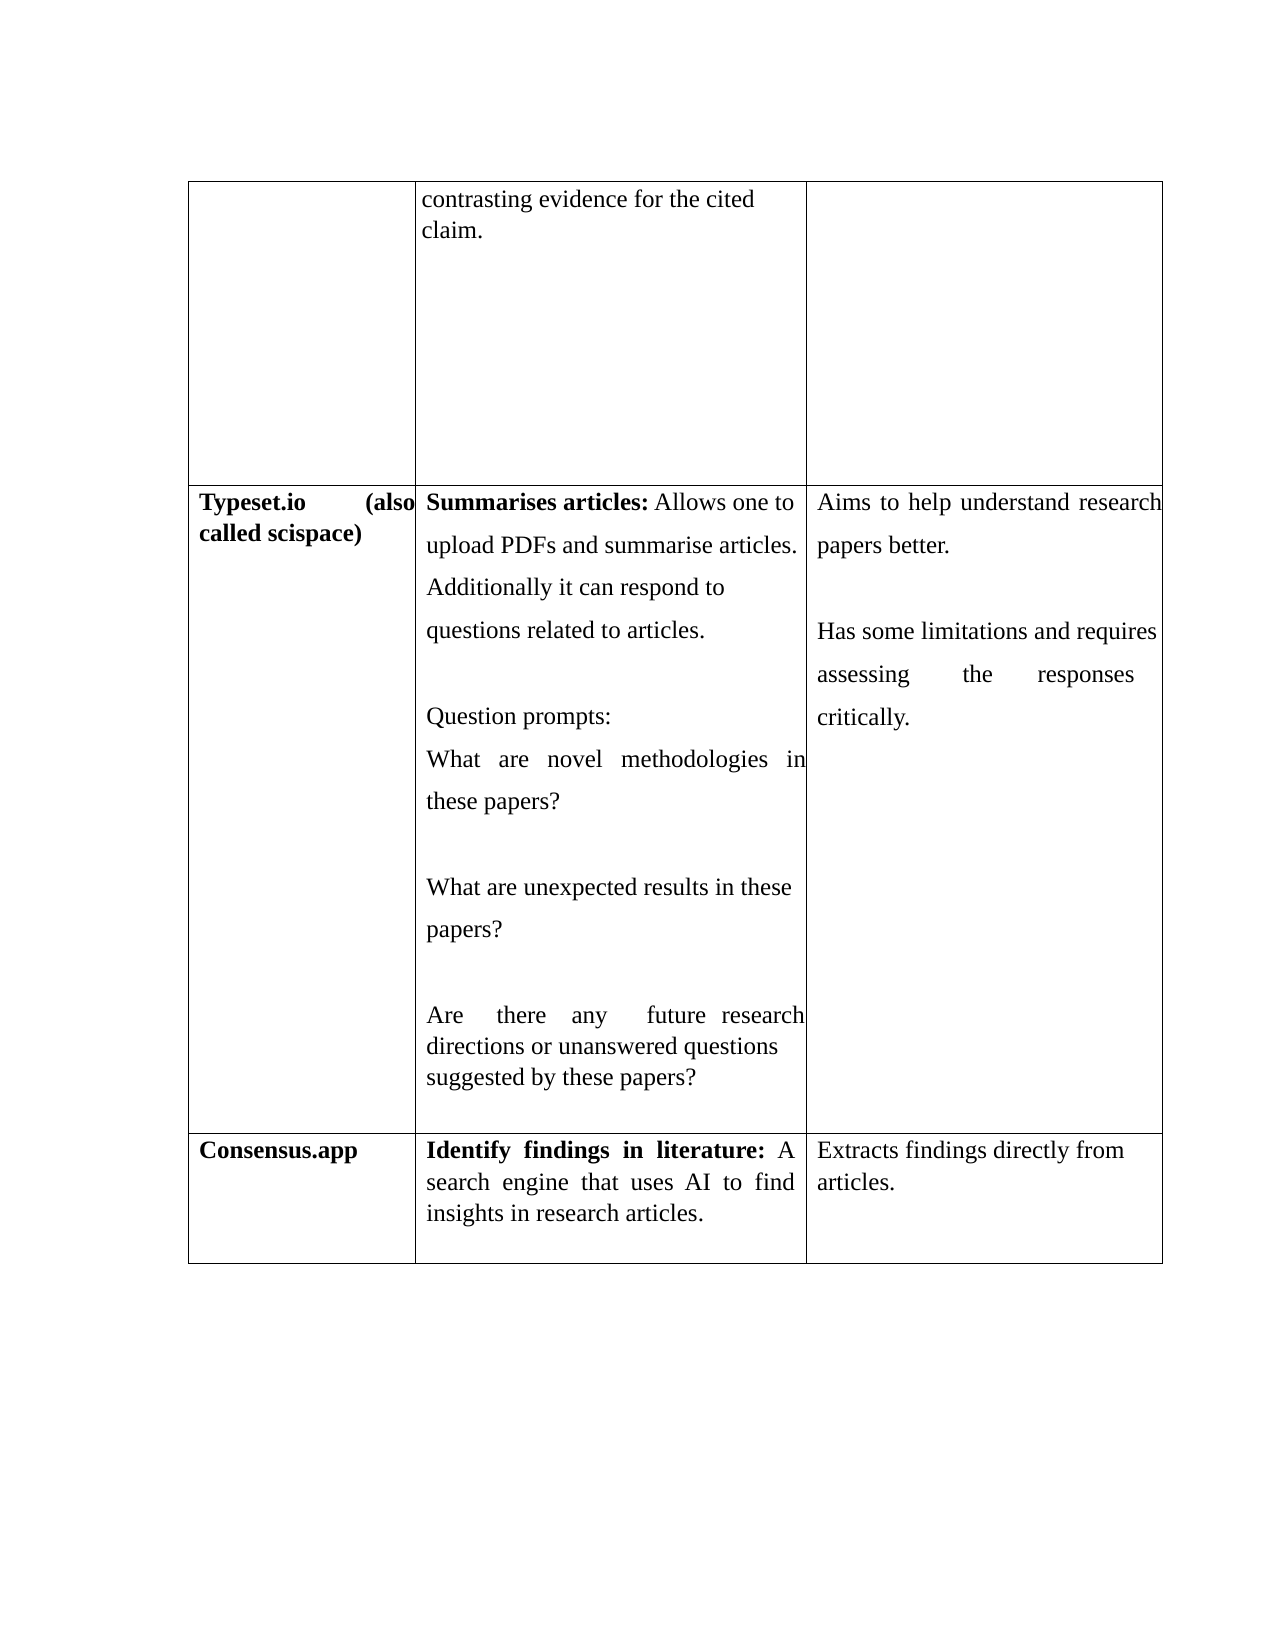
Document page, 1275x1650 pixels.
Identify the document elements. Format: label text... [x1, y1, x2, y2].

table_cell Consensus.app [189, 1134, 415, 1263]
table_header [189, 182, 415, 485]
table_header [807, 182, 1162, 485]
table_cell Aims to help understand research papers better. Has some limitations and requires assessing the responses critically. [807, 486, 1162, 1133]
table_header contrasting evidence for the cited claim. [416, 182, 806, 485]
table_cell Typeset.io (also called scispace) [189, 486, 415, 1133]
table_cell Identify findings in literature: A search engine that uses AI to find insights in research articles. [416, 1134, 806, 1263]
table_cell Summarises articles: Allows one to upload PDFs and summarise articles. Additionally it can respond to questions related to articles. Question prompts: What are novel methodologies in these papers? What are unexpected results in these papers? Are there any future research directions or unanswered questions suggested by these papers? [416, 486, 806, 1133]
table_cell Extracts findings directly from articles. [807, 1134, 1162, 1263]
